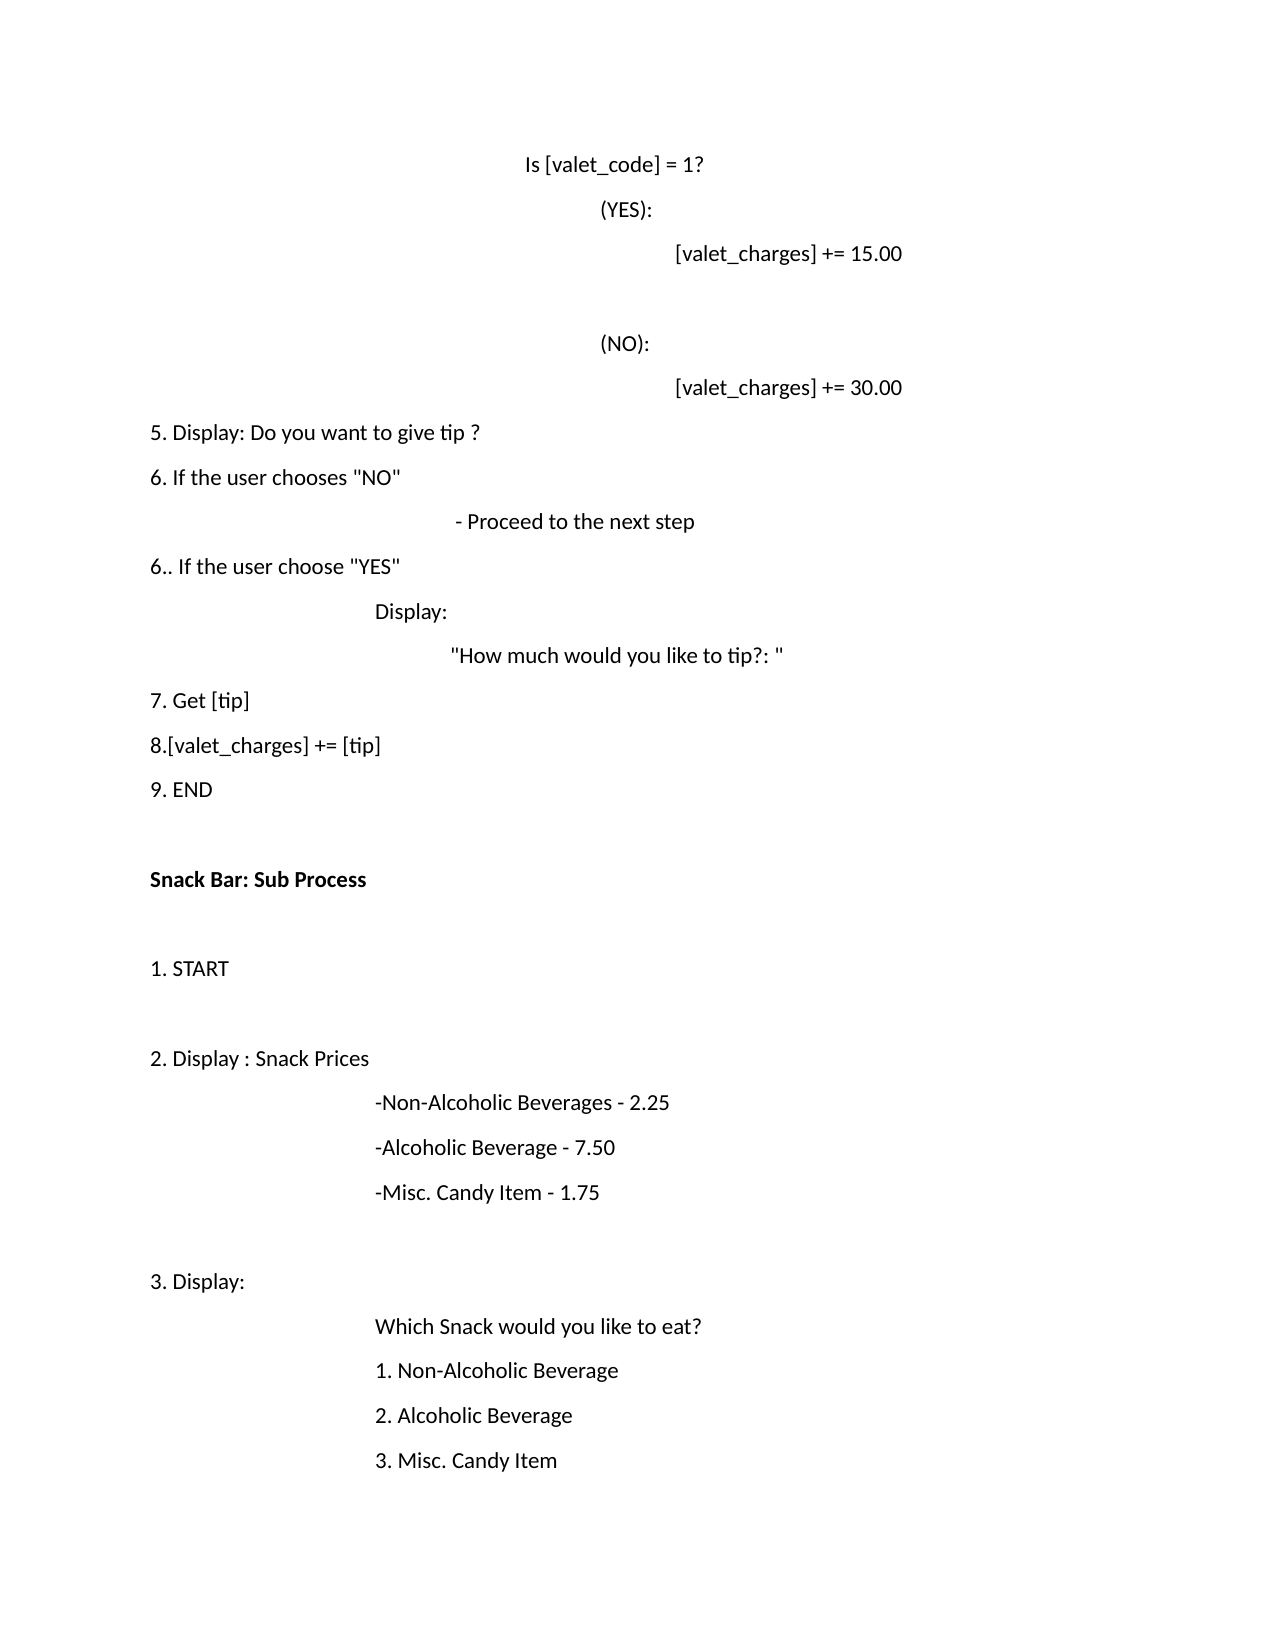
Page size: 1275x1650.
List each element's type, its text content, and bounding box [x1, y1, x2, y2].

text 2. Alcoholic Beverage [150, 1401, 1125, 1429]
text 5. Display: Do you want to give tip ? [150, 418, 1125, 446]
text Is [valet_code] = 1? [150, 150, 1125, 178]
text Which Snack would you like to eat? [150, 1312, 1125, 1340]
text 6.. If the user choose "YES" [150, 552, 1125, 580]
text 2. Display : Snack Prices [150, 1044, 1125, 1072]
text 3. Misc. Candy Item [150, 1446, 1125, 1474]
text "How much would you like to tip?: " [150, 642, 1125, 669]
text 8.[valet_charges] += [tip] [150, 731, 1125, 759]
text 6. If the user chooses "NO" [150, 463, 1125, 491]
text 7. Get [tip] [150, 686, 1125, 714]
text 1. START [150, 954, 1125, 982]
text Snack Bar: Sub Process [150, 865, 1125, 893]
text - Proceed to the next step [150, 507, 1125, 536]
text 1. Non-Alcoholic Beverage [150, 1357, 1125, 1384]
text [valet_charges] += 15.00 [150, 239, 1125, 267]
text 9. END [150, 776, 1125, 804]
text Display: [150, 597, 1125, 625]
text -Alcoholic Beverage - 7.50 [150, 1133, 1125, 1161]
text -Non-Alcoholic Beverages - 2.25 [150, 1088, 1125, 1116]
text [valet_charges] += 30.00 [150, 373, 1125, 401]
text (NO): [150, 329, 1125, 357]
text (YES): [150, 195, 1125, 223]
text -Misc. Candy Item - 1.75 [150, 1178, 1125, 1206]
text 3. Display: [150, 1267, 1125, 1295]
